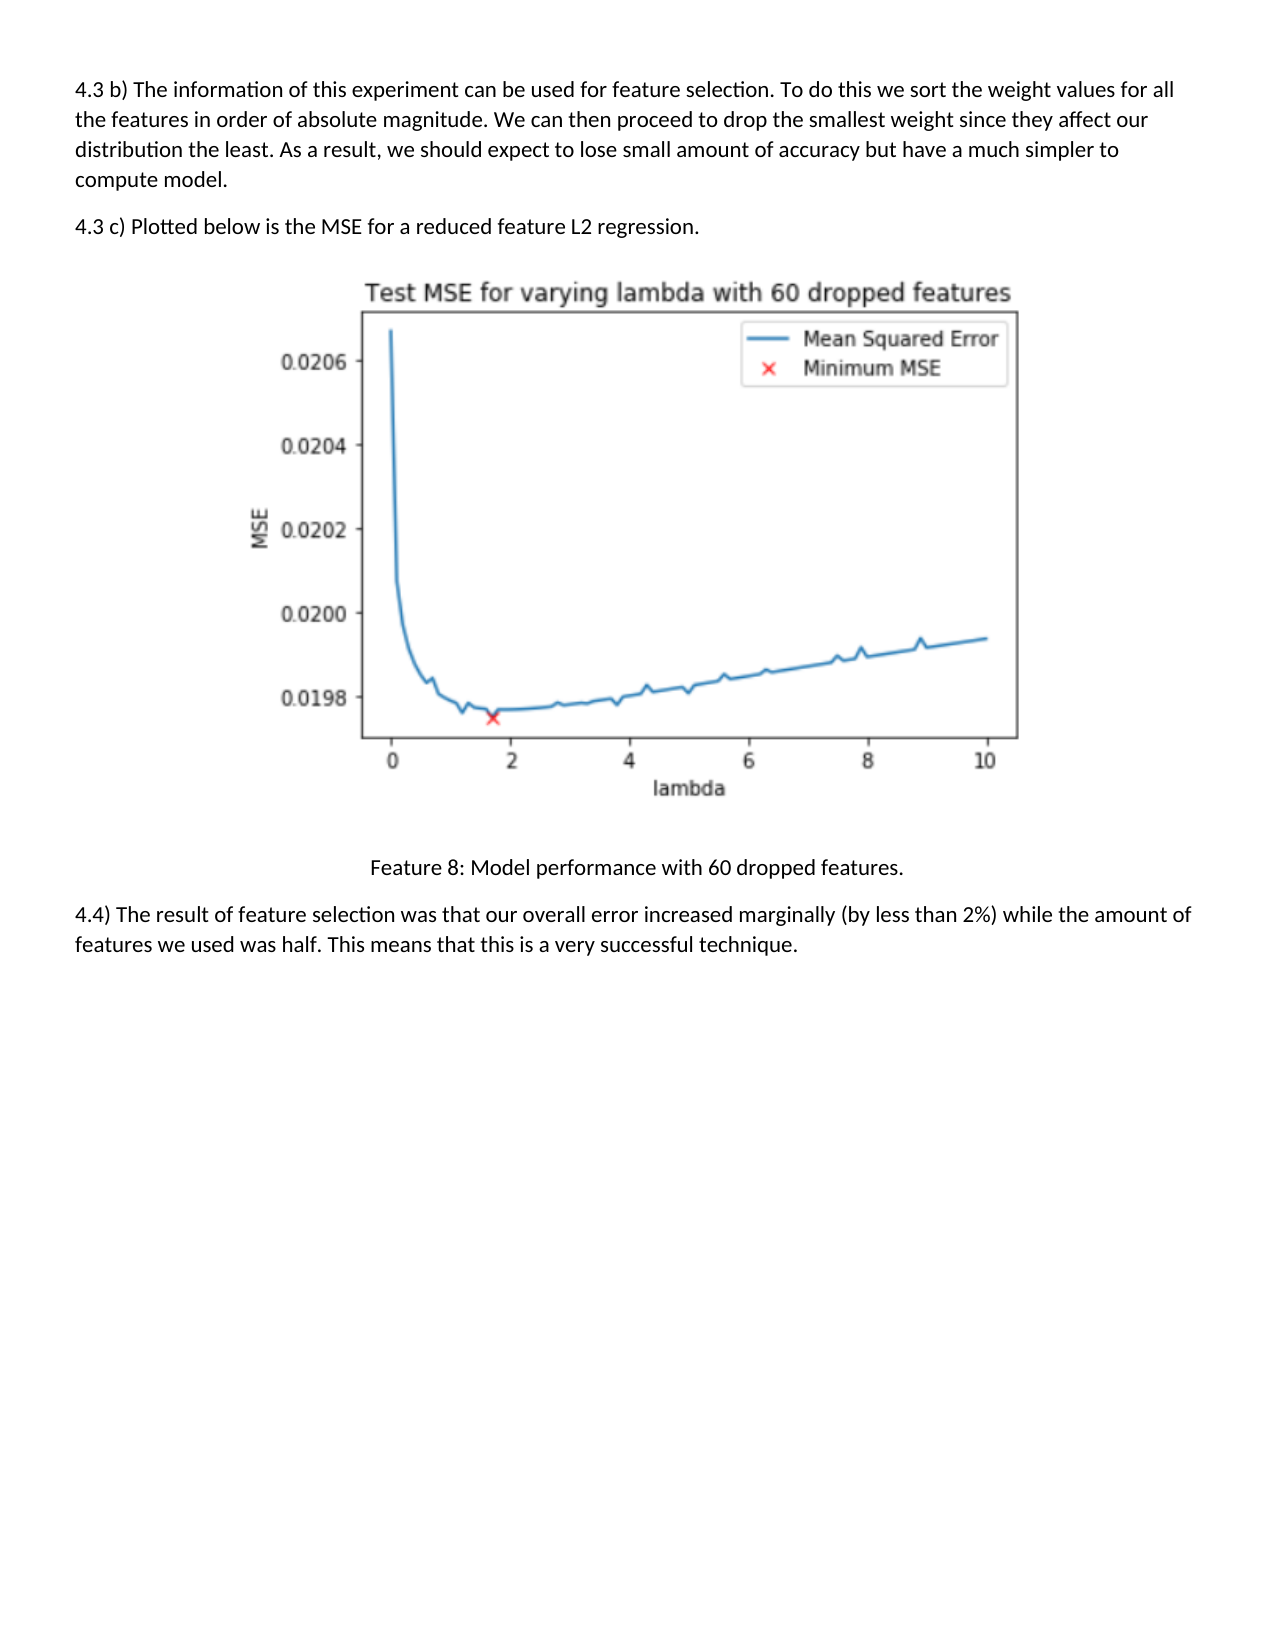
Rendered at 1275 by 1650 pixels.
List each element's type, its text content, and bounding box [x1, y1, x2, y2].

text 4.4) The result of feature selection was that our overall error increased marginally (by less than 2%) while the amount of features we used was half. This means that this is a very successful technique. [75, 900, 1200, 958]
text Feature 8: Model performance with 60 dropped features. [75, 853, 1200, 881]
text 4.3 c) Plotted below is the MSE for a reduced feature L2 regression. [75, 212, 1200, 241]
text 4.3 b) The information of this experiment can be used for feature selection. To do this we sort the weight values for all the features in order of absolute magnitude. We can then proceed to drop the smallest weight since they affect our distribution the least. As a result, we should expect to lose small amount of accuracy but have a much simpler to compute model. [75, 75, 1200, 194]
picture [207, 259, 1068, 835]
